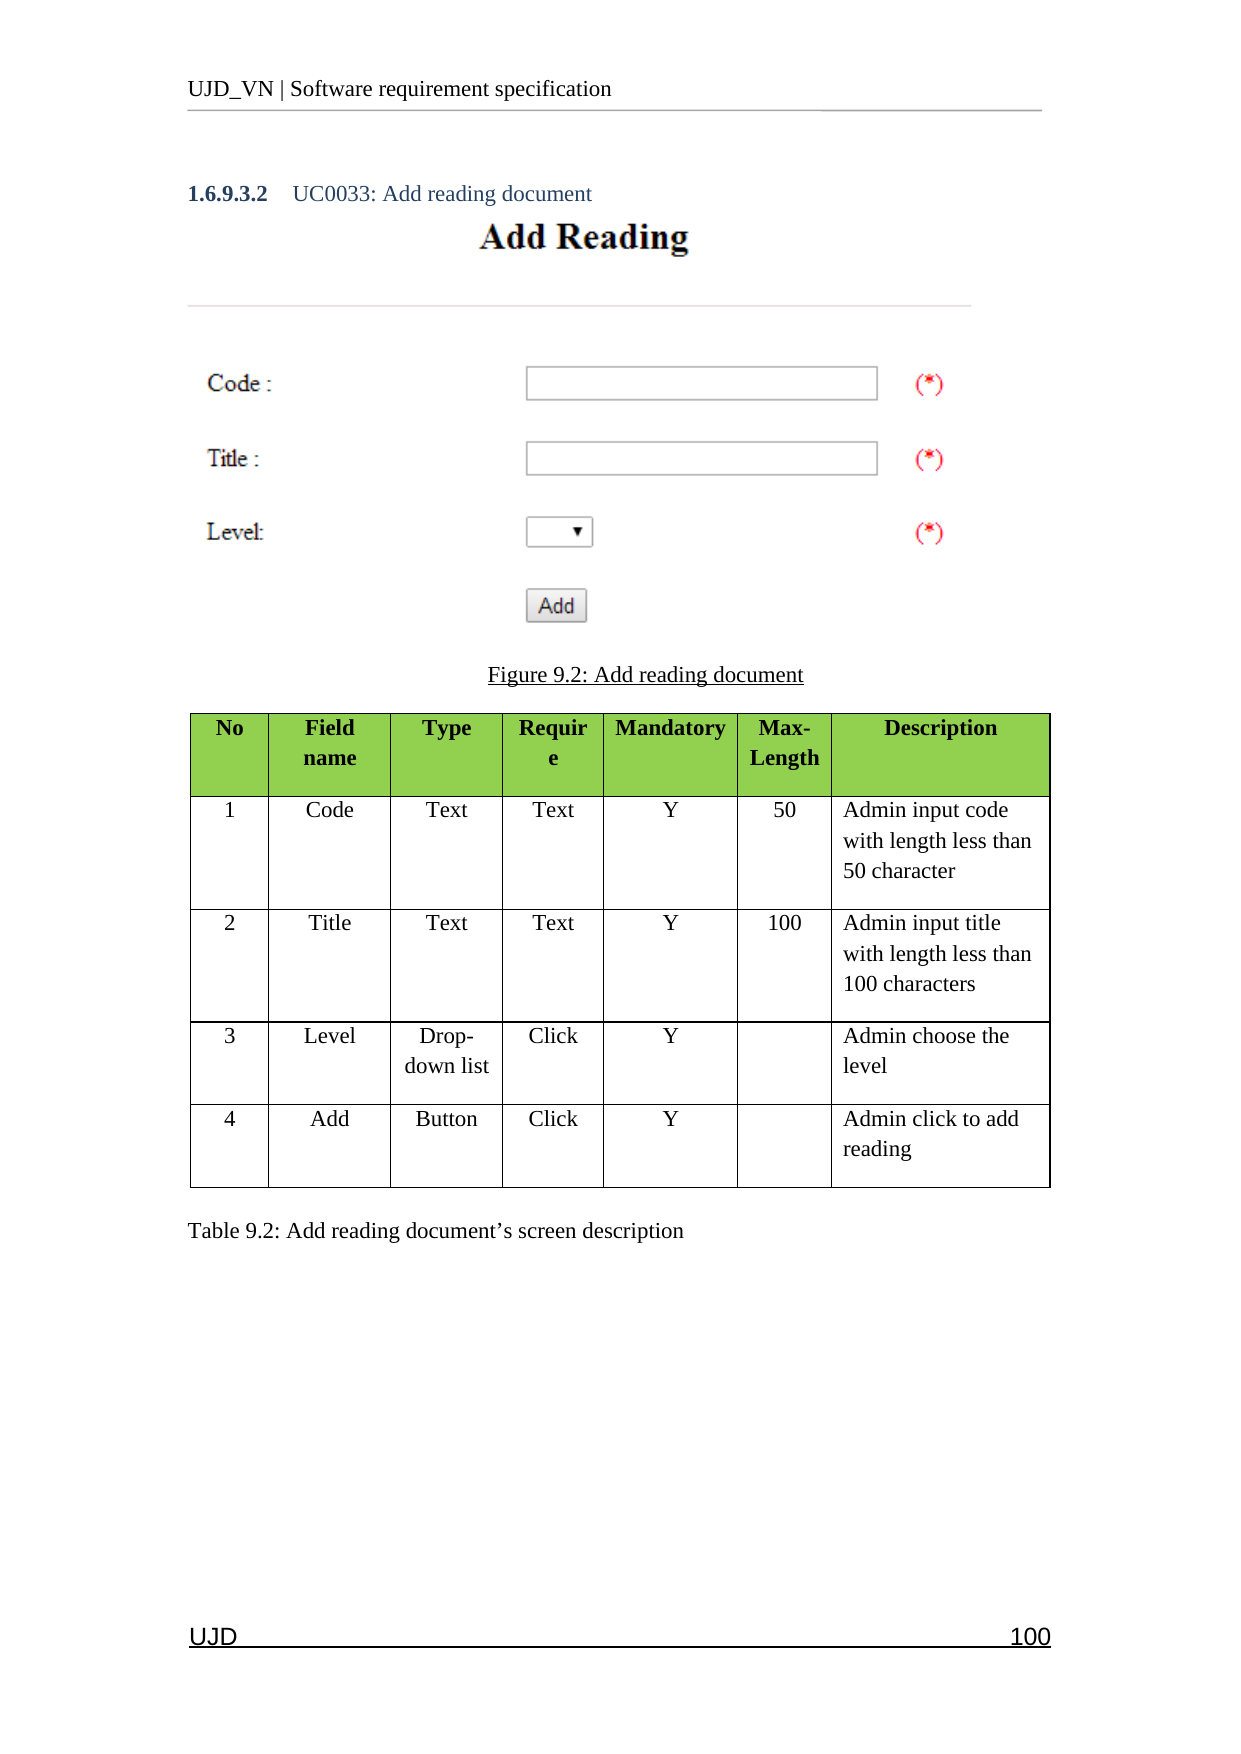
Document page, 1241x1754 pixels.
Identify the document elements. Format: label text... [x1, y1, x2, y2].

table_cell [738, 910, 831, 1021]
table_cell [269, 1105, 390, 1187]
picture [187, 210, 972, 637]
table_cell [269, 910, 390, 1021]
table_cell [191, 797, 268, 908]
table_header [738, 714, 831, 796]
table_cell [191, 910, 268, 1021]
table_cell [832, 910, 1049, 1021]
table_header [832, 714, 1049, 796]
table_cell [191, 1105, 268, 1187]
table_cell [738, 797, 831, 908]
subtitle UC0033: Add reading document [187, 180, 1053, 206]
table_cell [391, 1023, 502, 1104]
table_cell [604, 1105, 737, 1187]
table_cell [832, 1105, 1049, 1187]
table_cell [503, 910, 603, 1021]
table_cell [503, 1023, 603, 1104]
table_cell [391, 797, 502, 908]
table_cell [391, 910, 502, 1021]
text Figure 9.2: Add reading document [187, 661, 1053, 688]
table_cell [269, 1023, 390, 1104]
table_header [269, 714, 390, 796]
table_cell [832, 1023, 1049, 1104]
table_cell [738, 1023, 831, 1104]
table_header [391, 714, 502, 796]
text Table 9.2: Add reading document’s screen description [187, 713, 1053, 1243]
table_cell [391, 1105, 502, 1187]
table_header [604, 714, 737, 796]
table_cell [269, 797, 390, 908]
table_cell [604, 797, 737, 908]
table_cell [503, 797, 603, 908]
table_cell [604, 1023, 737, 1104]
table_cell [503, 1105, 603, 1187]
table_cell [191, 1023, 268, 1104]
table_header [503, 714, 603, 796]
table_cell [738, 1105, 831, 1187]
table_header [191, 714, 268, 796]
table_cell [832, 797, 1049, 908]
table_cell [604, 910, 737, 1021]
